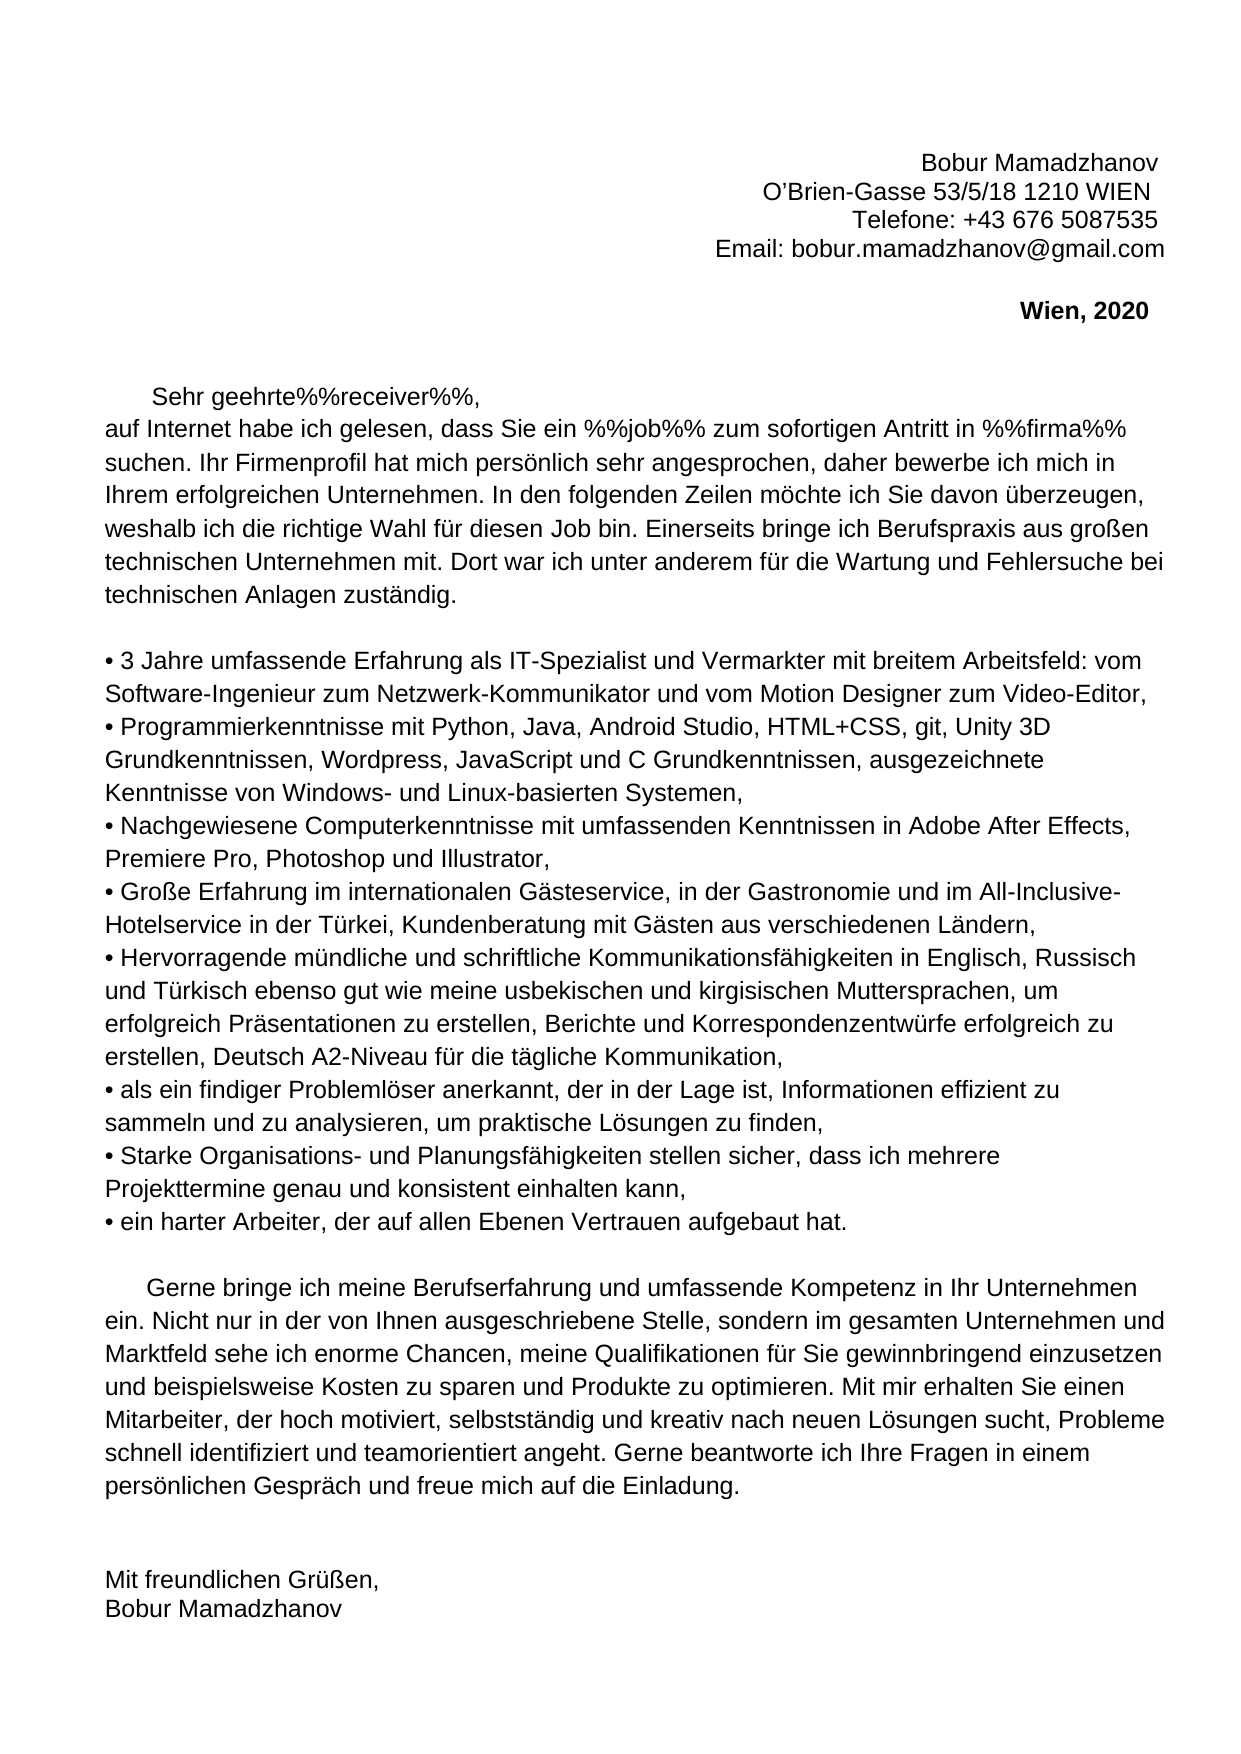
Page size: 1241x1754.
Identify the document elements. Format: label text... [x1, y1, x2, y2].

text Mit freundlichen Grüßen, Bobur Mamadzhanov [104, 1565, 471, 1623]
text Bobur Mamadzhanov O’Brien-Gasse 53/5/18 1210 WIEN Telefone: +43 676 5087535 Email: bobur.mamadzhanov@gmail.com [75, 148, 1165, 292]
text Wien, 2020 [1020, 296, 1151, 325]
